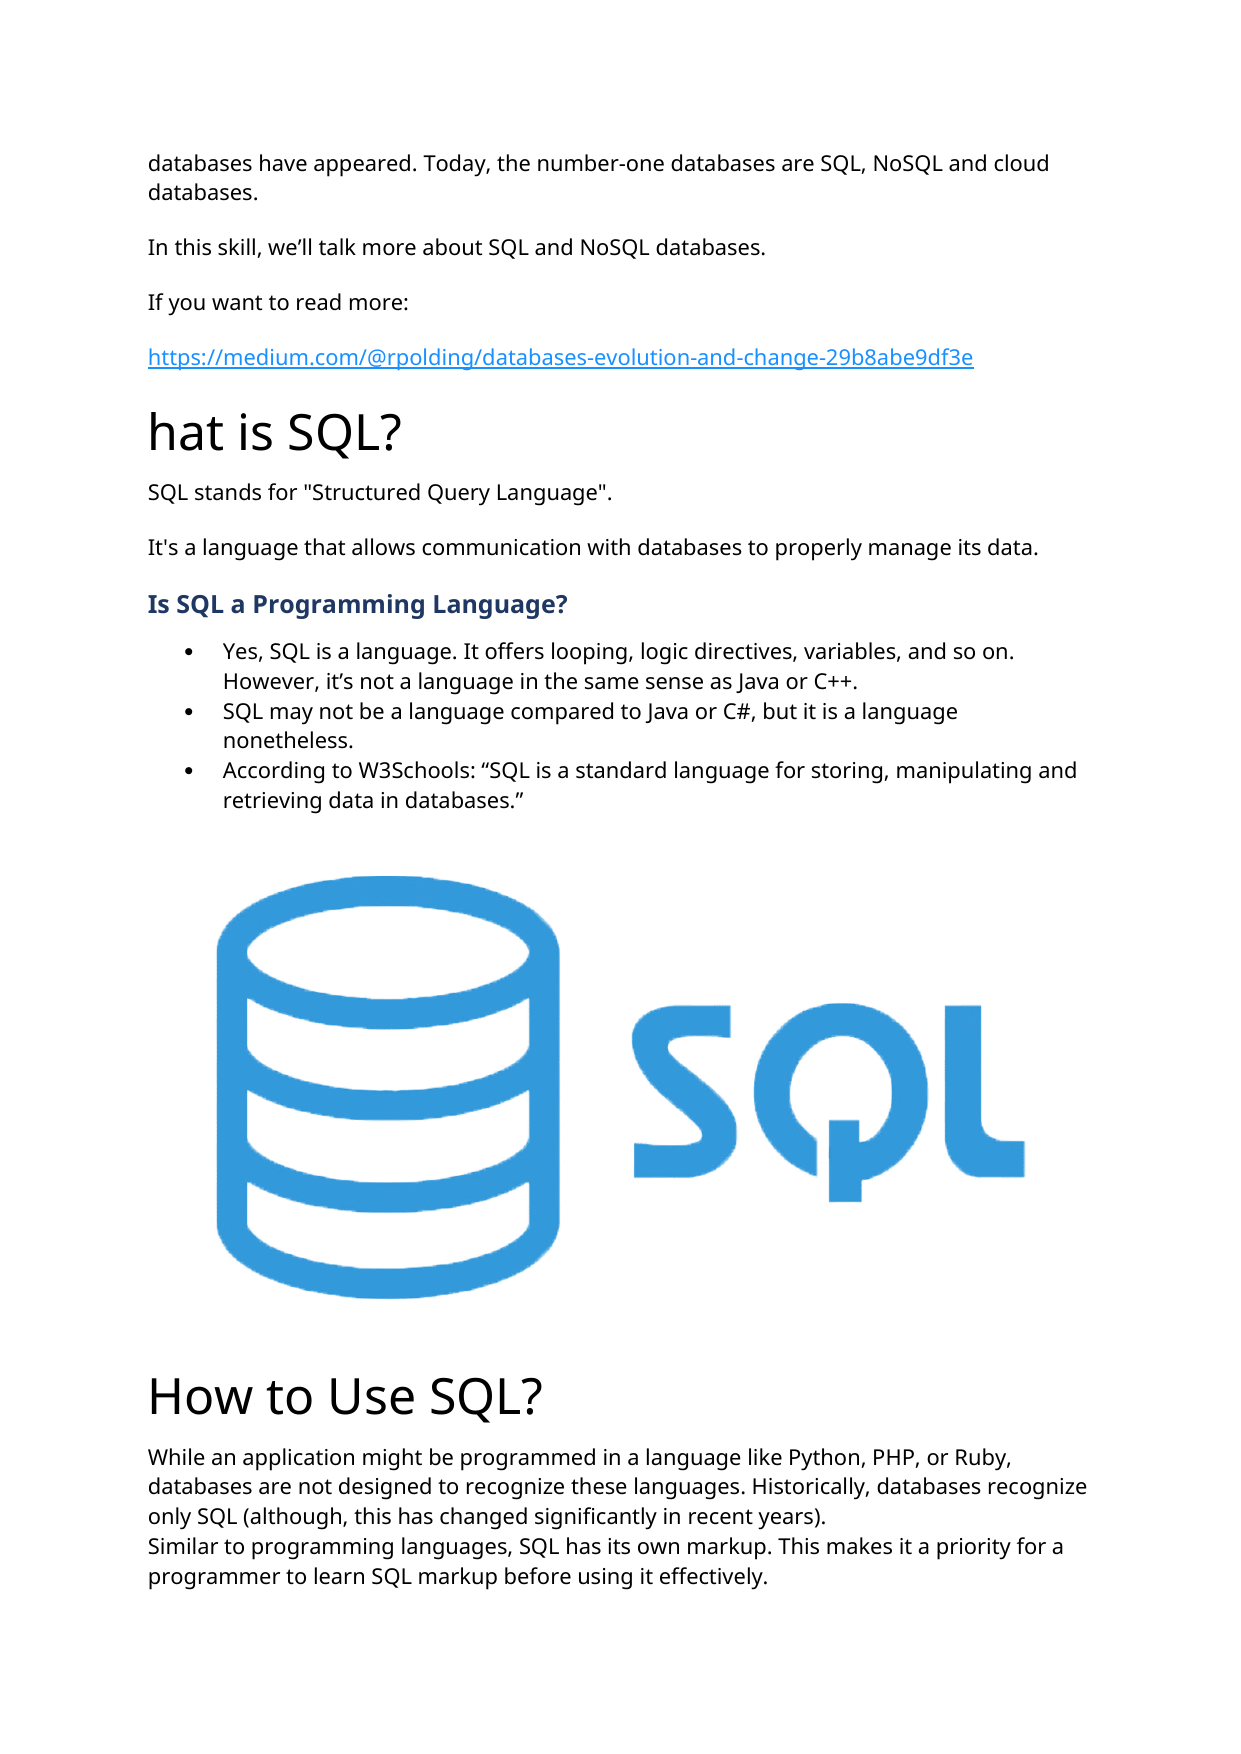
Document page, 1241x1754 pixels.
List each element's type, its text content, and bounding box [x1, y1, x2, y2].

text It's a language that allows communication with databases to properly manage its data. [148, 532, 1093, 562]
subtitle How to Use SQL? [148, 1361, 1093, 1429]
list Yes, SQL is a language. It offers looping, logic directives, variables, and so on. However, it’s not a language in the same sense as Java or C++. [185, 636, 1093, 696]
text If you want to read more: [148, 287, 1093, 317]
list SQL may not be a language compared to Java or C#, but it is a language nonetheless. [185, 696, 1093, 755]
text In this skill, we’ll talk more about SQL and NoSQL databases. [148, 232, 1093, 262]
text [148, 1442, 1093, 1591]
list According to W3Schools: “SQL is a standard language for storing, manipulating and retrieving data in databases.” [185, 755, 1093, 815]
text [148, 148, 1093, 207]
subtitle hat is SQL? [148, 397, 1093, 465]
subtitle Is SQL a Programming Language? [148, 587, 1093, 621]
picture [147, 839, 1093, 1336]
text https://medium.com/@rpolding/databases-evolution-and-change-29b8abe9df3e [148, 342, 1093, 372]
text SQL stands for "Structured Query Language". [148, 477, 1093, 507]
